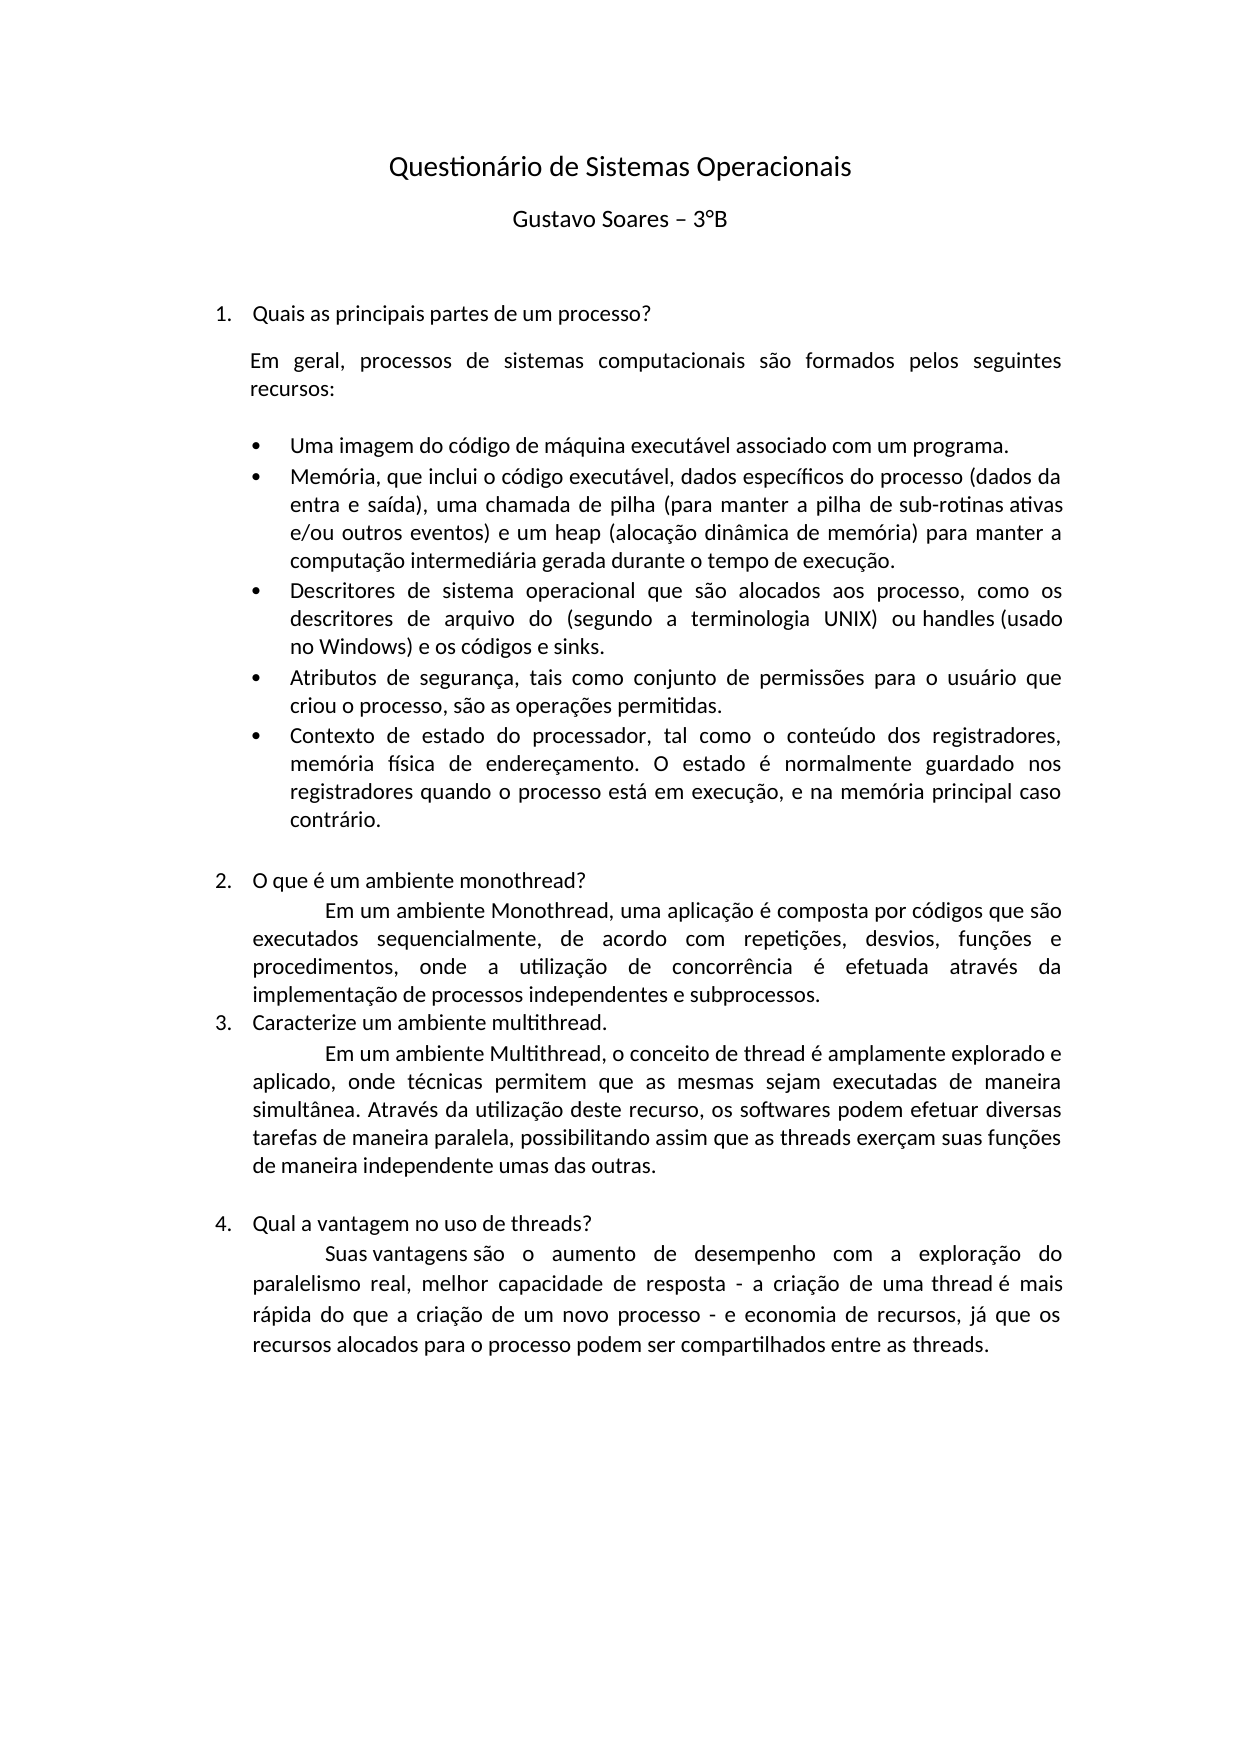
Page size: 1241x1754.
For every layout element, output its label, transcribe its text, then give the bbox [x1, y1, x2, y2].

list Em um ambiente Monothread, uma aplicação é composta por códigos que são executados sequencialmente, de acordo com repetições, desvios, funções e procedimentos, onde a utilização de concorrência é efetuada através da implementação de processos independentes e subprocessos. [252, 896, 1063, 1008]
list Quais as principais partes de um processo? [215, 299, 1063, 327]
text Gustavo Soares – 3°B [177, 203, 1063, 233]
text Em geral, processos de sistemas computacionais são formados pelos seguintes recursos: [250, 346, 1063, 402]
list Uma imagem do código de máquina executável associado com um programa. [252, 431, 1063, 459]
list Memória, que inclui o código executável, dados específicos do processo (dados da entra e saída), uma chamada de pilha (para manter a pilha de sub-rotinas ativas e/ou outros eventos) e um heap (alocação dinâmica de memória) para manter a computação intermediária gerada durante o tempo de execução. [252, 462, 1063, 574]
text Questionário de Sistemas Operacionais [177, 148, 1063, 183]
list Em um ambiente Multithread, o conceito de thread é amplamente explorado e aplicado, onde técnicas permitem que as mesmas sejam executadas de maneira simultânea. Através da utilização deste recurso, os softwares podem efetuar diversas tarefas de maneira paralela, possibilitando assim que as threads exerçam suas funções de maneira independente umas das outras. [252, 1039, 1063, 1179]
list Qual a vantagem no uso de threads? [215, 1209, 1063, 1237]
list Caracterize um ambiente multithread. [215, 1008, 1063, 1037]
list Suas vantagens são o aumento de desempenho com a exploração do paralelismo real, melhor capacidade de resposta - a criação de uma thread é mais rápida do que a criação de um novo processo - e economia de recursos, já que os recursos alocados para o processo podem ser compartilhados entre as threads. [252, 1328, 1063, 1358]
list O que é um ambiente monothread? [215, 866, 1063, 894]
list Atributos de segurança, tais como conjunto de permissões para o usuário que criou o processo, são as operações permitidas. [252, 663, 1063, 719]
list Descritores de sistema operacional que são alocados aos processo, como os descritores de arquivo do (segundo a terminologia UNIX) ou handles (usado no Windows) e os códigos e sinks. [252, 576, 1063, 660]
list Suas vantagens são o aumento de desempenho com a exploração do paralelismo real, melhor capacidade de resposta - a criação de uma thread é mais rápida do que a criação de um novo processo - e economia de recursos, já que os recursos alocados para o processo podem ser compartilhados entre as threads. [252, 1239, 1063, 1270]
list Contexto de estado do processador, tal como o conteúdo dos registradores, memória física de endereçamento. O estado é normalmente guardado nos registradores quando o processo está em execução, e na memória principal caso contrário. [252, 721, 1063, 833]
